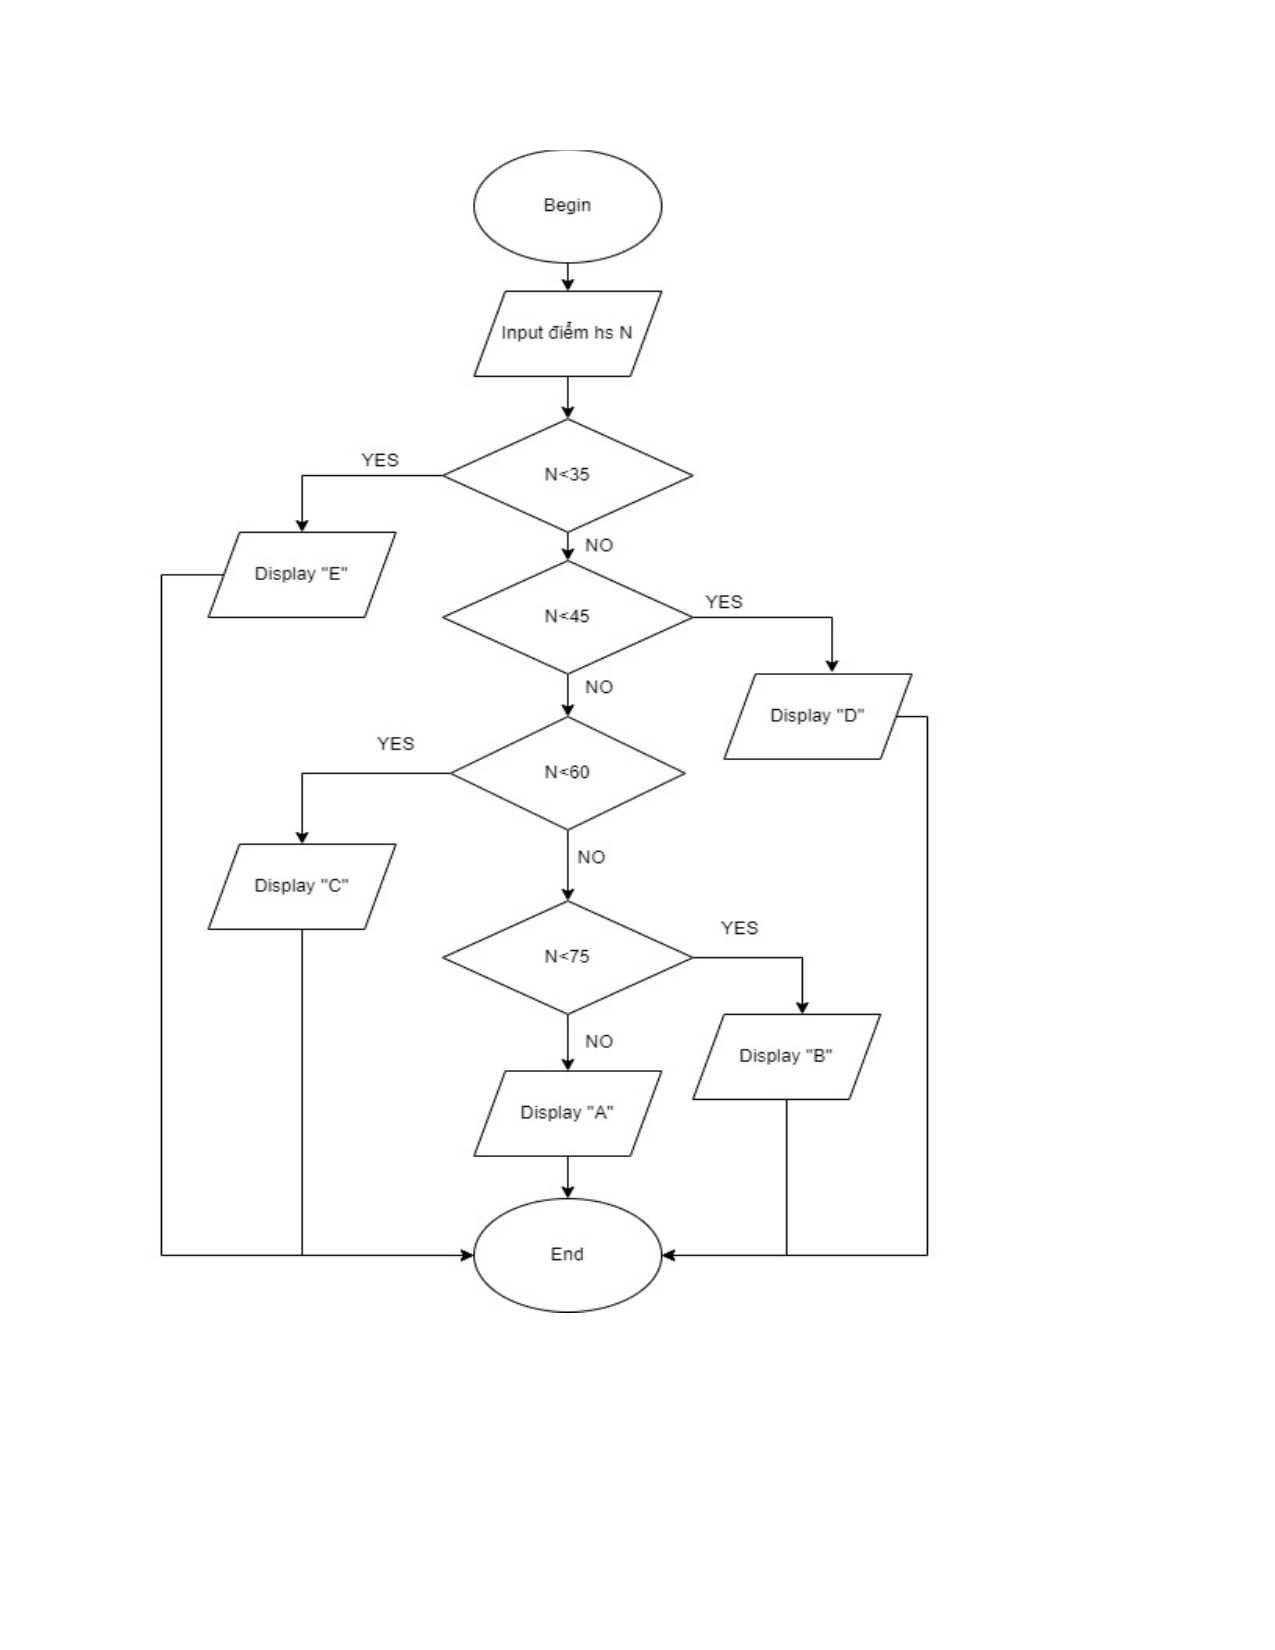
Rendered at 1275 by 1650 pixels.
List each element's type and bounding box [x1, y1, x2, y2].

picture [150, 150, 941, 1313]
